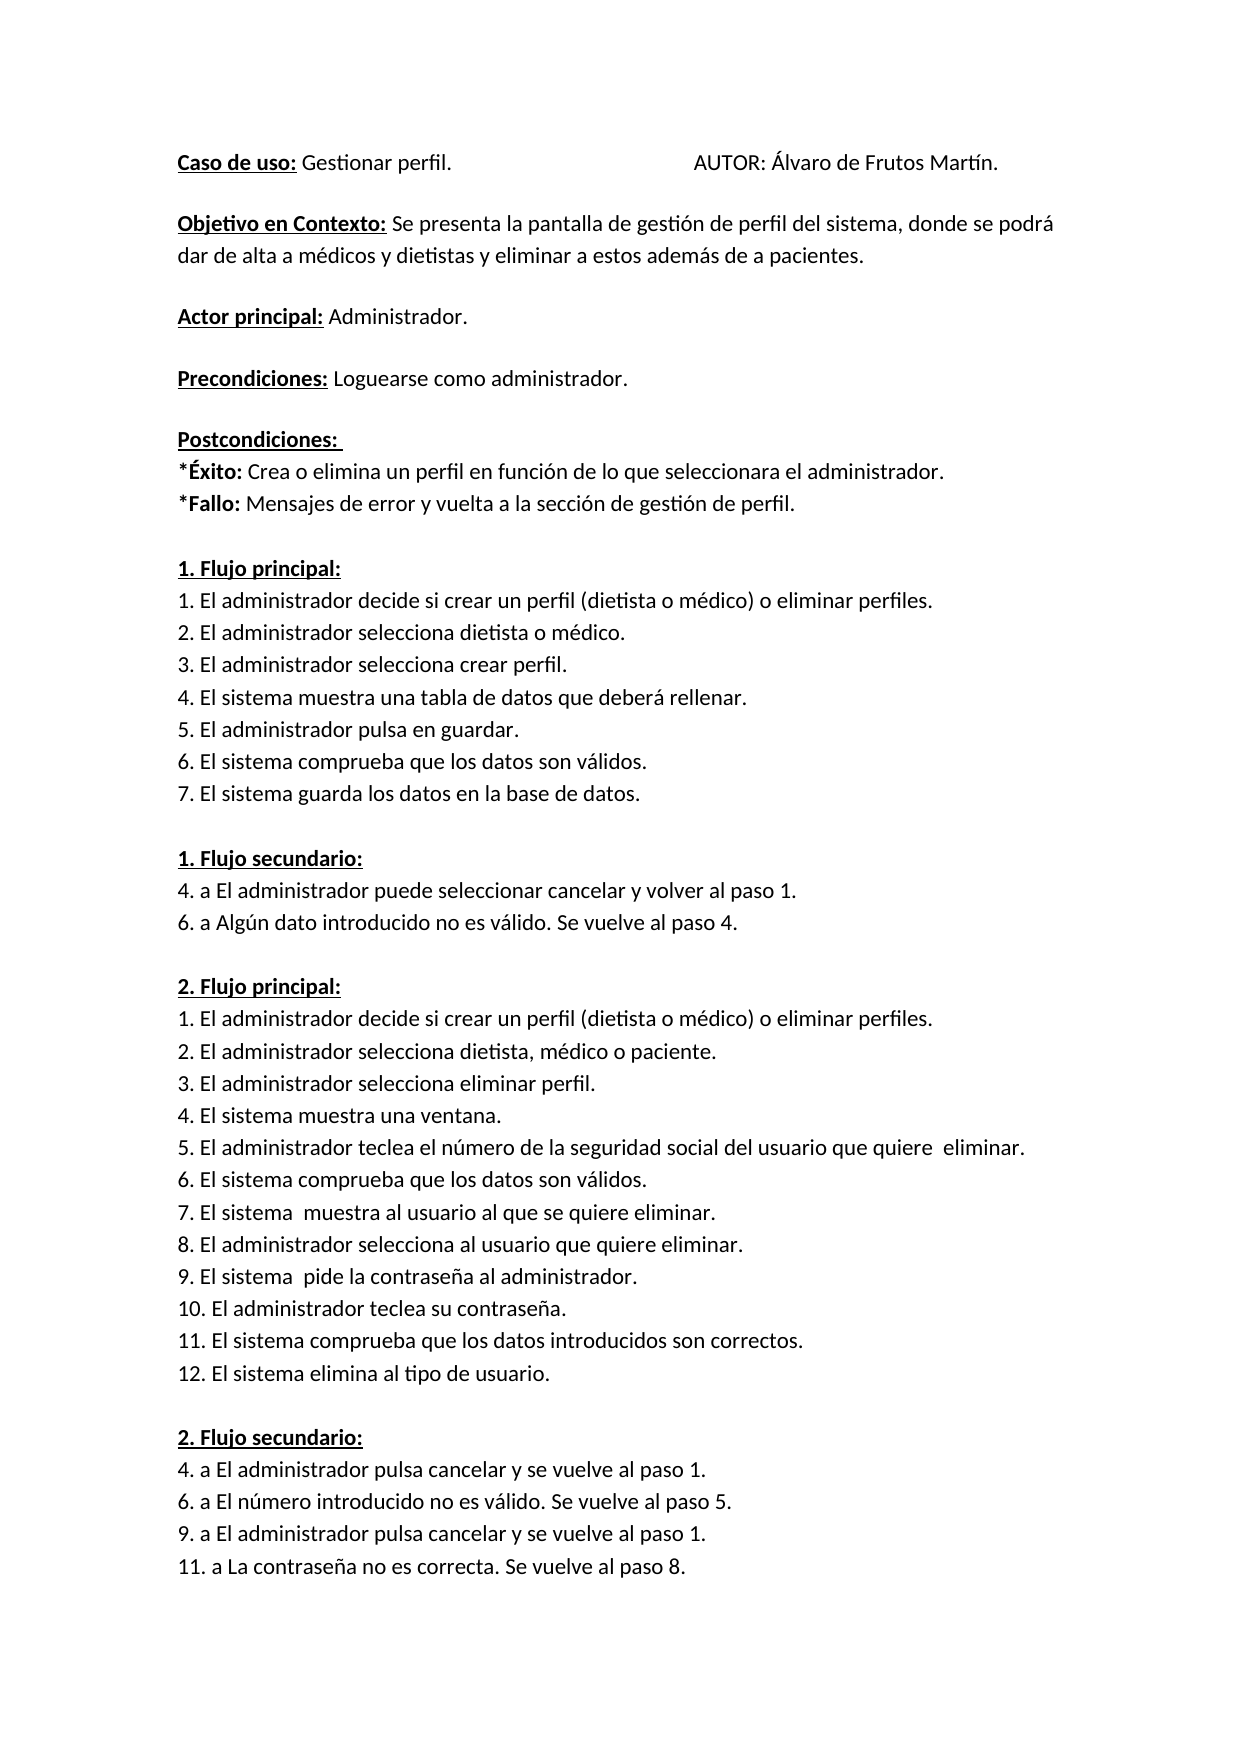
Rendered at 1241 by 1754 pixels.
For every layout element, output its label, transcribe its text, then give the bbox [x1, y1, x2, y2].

text 5. El administrador teclea el número de la seguridad social del usuario que quiere eliminar. [177, 1133, 1063, 1161]
text 9. a El administrador pulsa cancelar y se vuelve al paso 1. [177, 1519, 1063, 1548]
text 6. a Algún dato introducido no es válido. Se vuelve al paso 4. [177, 908, 1063, 936]
text 1. El administrador decide si crear un perfil (dietista o médico) o eliminar perfiles. [177, 586, 1063, 614]
text 1. El administrador decide si crear un perfil (dietista o médico) o eliminar perfiles. [177, 1004, 1063, 1033]
text 1. Flujo secundario: [177, 844, 1063, 872]
text Postcondiciones: [177, 425, 1063, 453]
text 2. El administrador selecciona dietista, médico o paciente. [177, 1037, 1063, 1065]
text 6. El sistema comprueba que los datos son válidos. [177, 747, 1063, 775]
text 1. Flujo principal: [177, 554, 1063, 582]
text 7. El sistema guarda los datos en la base de datos. [177, 779, 1063, 807]
text 8. El administrador selecciona al usuario que quiere eliminar. [177, 1230, 1063, 1258]
text 3. El administrador selecciona eliminar perfil. [177, 1069, 1063, 1097]
text 10. El administrador teclea su contraseña. [177, 1294, 1063, 1322]
text Precondiciones: Loguearse como administrador. [177, 364, 1063, 392]
text 2. Flujo secundario: [177, 1423, 1063, 1451]
text 4. El sistema muestra una ventana. [177, 1101, 1063, 1129]
text 5. El administrador pulsa en guardar. [177, 715, 1063, 743]
text 4. El sistema muestra una tabla de datos que deberá rellenar. [177, 683, 1063, 711]
text *Fallo: Mensajes de error y vuelta a la sección de gestión de perfil. [177, 489, 1063, 550]
text Actor principal: Administrador. [177, 302, 1063, 331]
text 3. El administrador selecciona crear perfil. [177, 651, 1063, 678]
text 6. a El número introducido no es válido. Se vuelve al paso 5. [177, 1487, 1063, 1515]
text *Éxito: Crea o elimina un perfil en función de lo que seleccionara el administrador. [177, 457, 1063, 485]
text 11. a La contraseña no es correcta. Se vuelve al paso 8. [177, 1552, 1063, 1580]
text 7. El sistema muestra al usuario al que se quiere eliminar. [177, 1198, 1063, 1226]
text 12. El sistema elimina al tipo de usuario. [177, 1359, 1063, 1387]
text 11. El sistema comprueba que los datos introducidos son correctos. [177, 1326, 1063, 1354]
text Objetivo en Contexto: Se presenta la pantalla de gestión de perfil del sistema, donde se podrá dar de alta a médicos y dietistas y eliminar a estos además de a pacientes. [177, 209, 1063, 269]
text 4. a El administrador pulsa cancelar y se vuelve al paso 1. [177, 1455, 1063, 1483]
text 2. El administrador selecciona dietista o médico. [177, 618, 1063, 646]
text 6. El sistema comprueba que los datos son válidos. [177, 1166, 1063, 1193]
text Caso de uso: Gestionar perfil. AUTOR: Álvaro de Frutos Martín. [177, 148, 1063, 176]
text 9. El sistema pide la contraseña al administrador. [177, 1262, 1063, 1290]
text 4. a El administrador puede seleccionar cancelar y volver al paso 1. [177, 876, 1063, 904]
text 2. Flujo principal: [177, 972, 1063, 1000]
